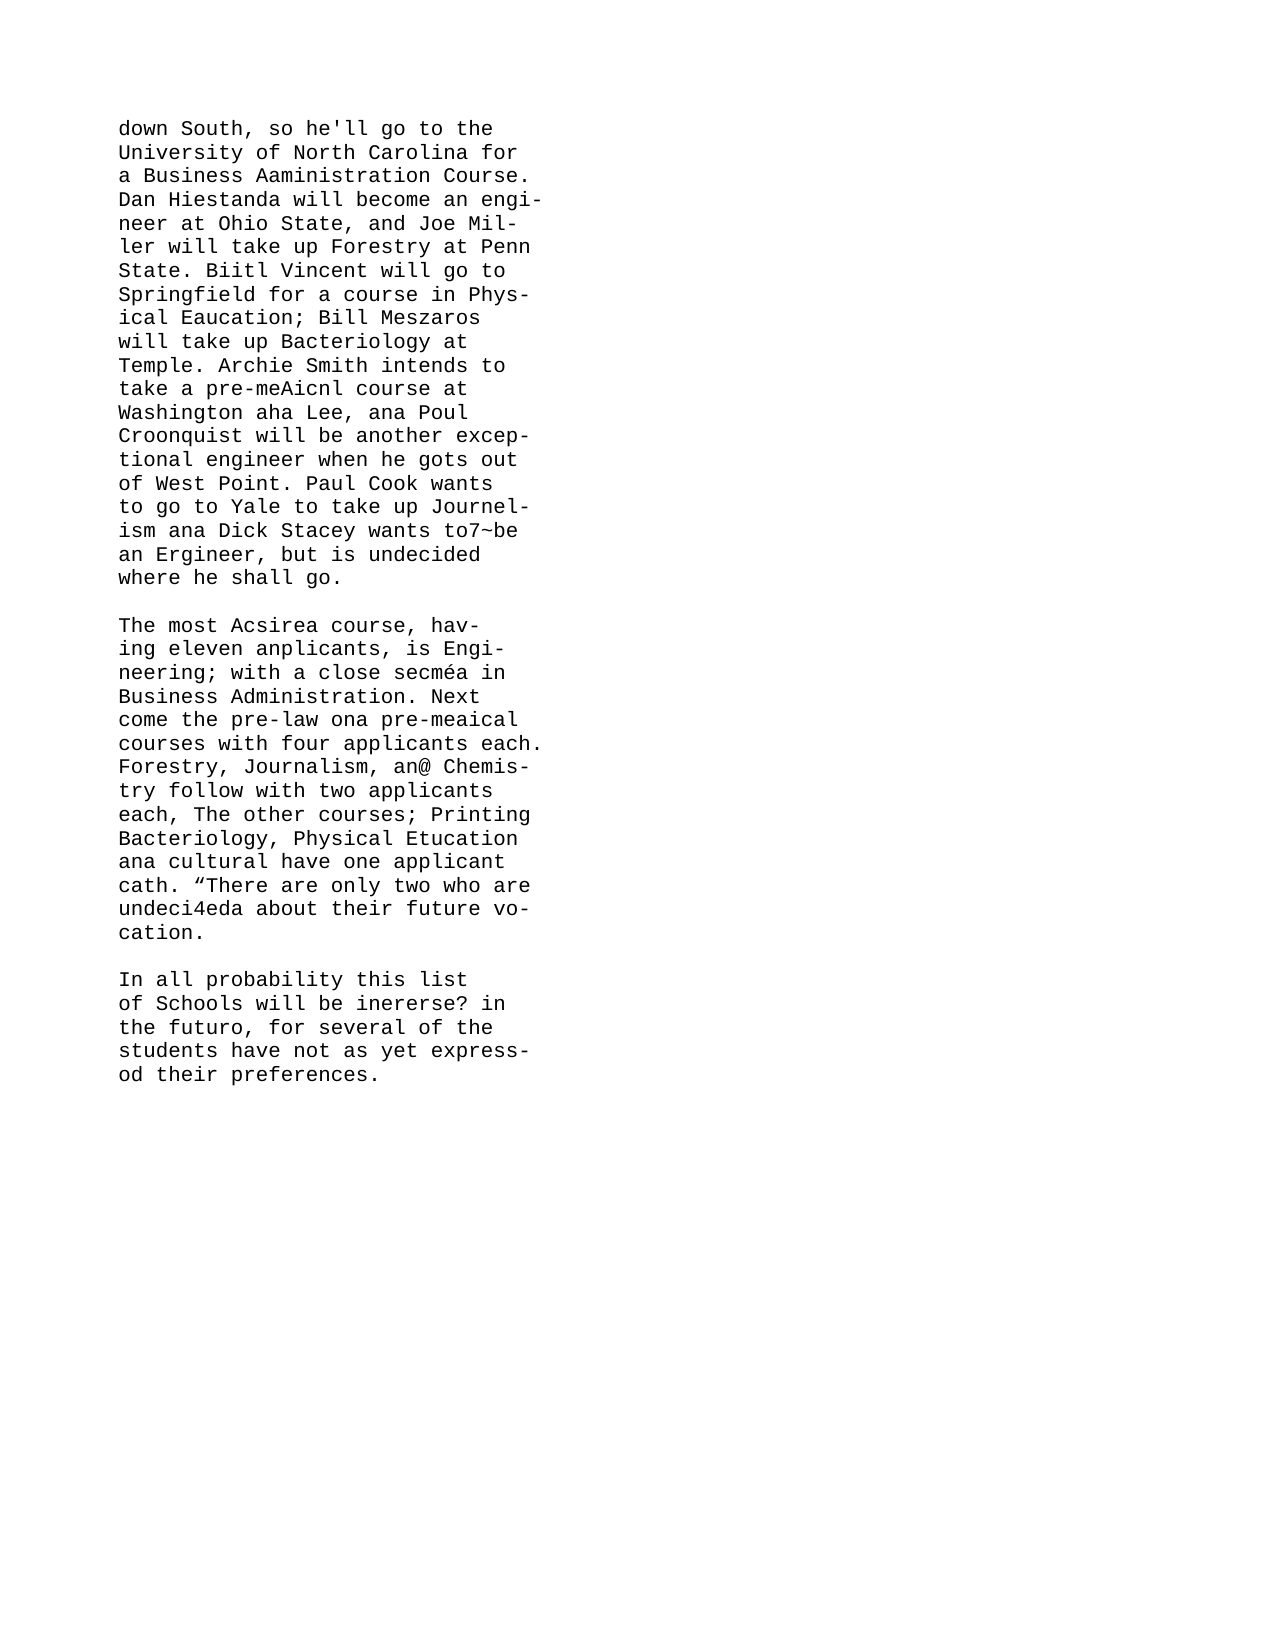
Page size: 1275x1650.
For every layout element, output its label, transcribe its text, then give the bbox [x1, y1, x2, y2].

text Croonquist will be another excep- [118, 426, 1157, 449]
text an Ergineer, but is undecided [118, 544, 1157, 567]
text The most Acsirea course, hav- [118, 615, 1157, 638]
text cation. [118, 922, 1157, 946]
text a Business Aaministration Course. [118, 165, 1157, 189]
text Dan Hiestanda will become an engi- [118, 189, 1157, 213]
text try follow with two applicants [118, 780, 1157, 804]
text ana cultural have one applicant [118, 851, 1157, 875]
text Forestry, Journalism, an@ Chemis- [118, 757, 1157, 780]
text ical Eaucation; Bill Meszaros [118, 307, 1157, 331]
text In all probability this list [118, 969, 1157, 993]
text neering; with a close secméa in [118, 662, 1157, 686]
text come the pre-law ona pre-meaical [118, 709, 1157, 733]
text of West Point. Paul Cook wants [118, 473, 1157, 496]
text will take up Bacteriology at [118, 331, 1157, 354]
text where he shall go. [118, 567, 1157, 591]
text students have not as yet express- [118, 1040, 1157, 1064]
text ler will take up Forestry at Penn [118, 236, 1157, 260]
text undeci4eda about their future vo- [118, 898, 1157, 922]
text take a pre-meAicnl course at [118, 378, 1157, 402]
text State. Biitl Vincent will go to [118, 260, 1157, 284]
text courses with four applicants each. [118, 733, 1157, 757]
text Business Administration. Next [118, 686, 1157, 709]
text University of North Carolina for [118, 142, 1157, 165]
text Temple. Archie Smith intends to [118, 354, 1157, 378]
text Washington aha Lee, ana Poul [118, 402, 1157, 426]
text od their preferences. [118, 1064, 1157, 1088]
text down South, so he'll go to the [118, 118, 1157, 142]
text ism ana Dick Stacey wants to7~be [118, 520, 1157, 544]
text neer at Ohio State, and Joe Mil- [118, 213, 1157, 236]
text tional engineer when he gots out [118, 449, 1157, 473]
text Bacteriology, Physical Etucation [118, 827, 1157, 851]
text to go to Yale to take up Journel- [118, 496, 1157, 520]
text Springfield for a course in Phys- [118, 284, 1157, 307]
text ing eleven anplicants, is Engi- [118, 638, 1157, 662]
text each, The other courses; Printing [118, 804, 1157, 827]
text cath. “There are only two who are [118, 875, 1157, 898]
text the futuro, for several of the [118, 1017, 1157, 1040]
text of Schools will be inererse? in [118, 993, 1157, 1017]
